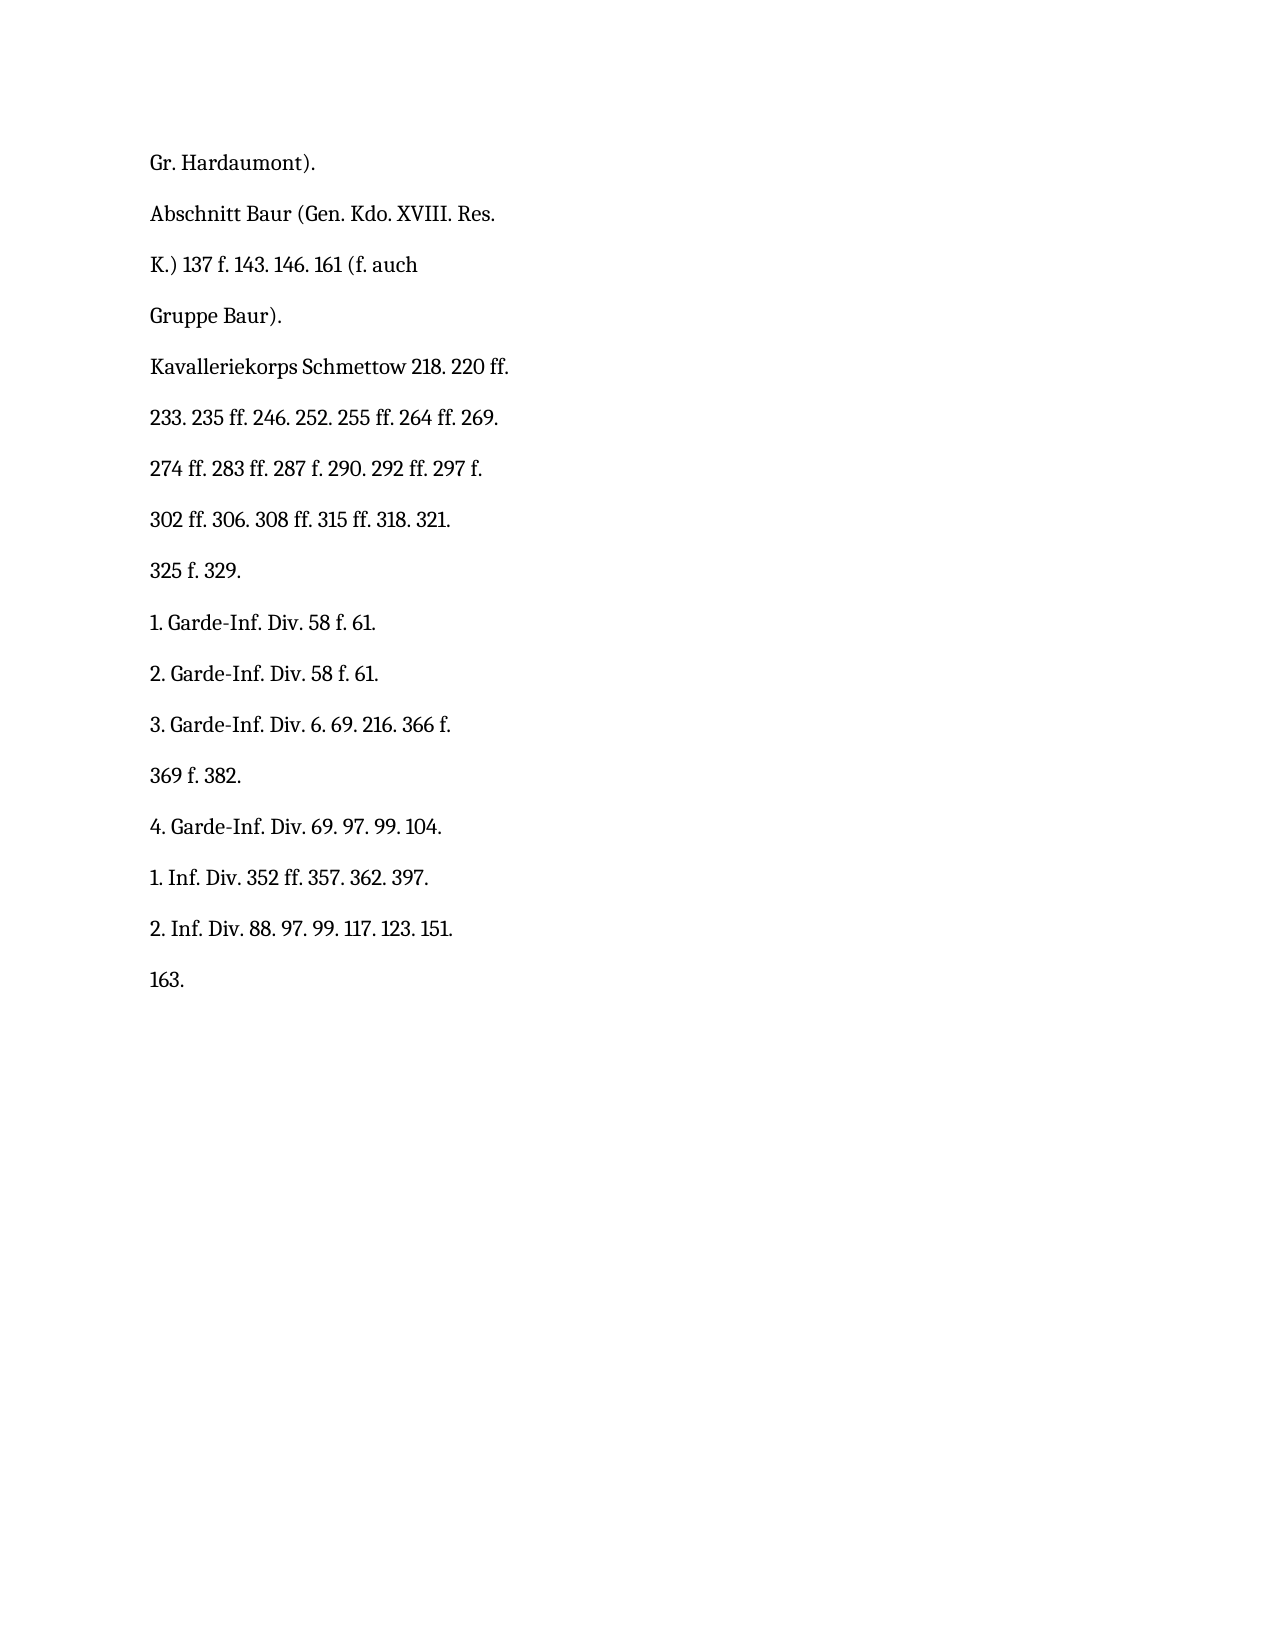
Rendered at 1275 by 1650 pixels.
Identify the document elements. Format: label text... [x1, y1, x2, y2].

text 369 f. 382. [150, 762, 1125, 789]
text 2. Inf. Div. 88. 97. 99. 117. 123. 151. [150, 916, 1125, 942]
text 302 ff. 306. 308 ff. 315 ff. 318. 321. [150, 507, 1125, 534]
text 274 ff. 283 ff. 287 f. 290. 292 ff. 297 f. [150, 456, 1125, 483]
text Abschnitt Baur (Gen. Kdo. XVIII. Res. [150, 201, 1125, 227]
text 1. Inf. Div. 352 ff. 357. 362. 397. [150, 864, 1125, 891]
text 3. Garde-Inf. Div. 6. 69. 216. 366 f. [150, 711, 1125, 738]
text Kavalleriekorps Schmettow 218. 220 ff. [150, 354, 1125, 381]
text 4. Garde-Inf. Div. 69. 97. 99. 104. [150, 813, 1125, 840]
text 2. Garde-Inf. Div. 58 f. 61. [150, 660, 1125, 687]
text Gruppe Baur). [150, 303, 1125, 329]
text 163. [150, 967, 1125, 993]
text 325 f. 329. [150, 558, 1125, 585]
text 233. 235 ff. 246. 252. 255 ff. 264 ff. 269. [150, 405, 1125, 432]
text 1. Garde-Inf. Div. 58 f. 61. [150, 609, 1125, 636]
text Gr. Hardaumont). [150, 150, 1125, 176]
text K.) 137 f. 143. 146. 161 (f. auch [150, 252, 1125, 278]
